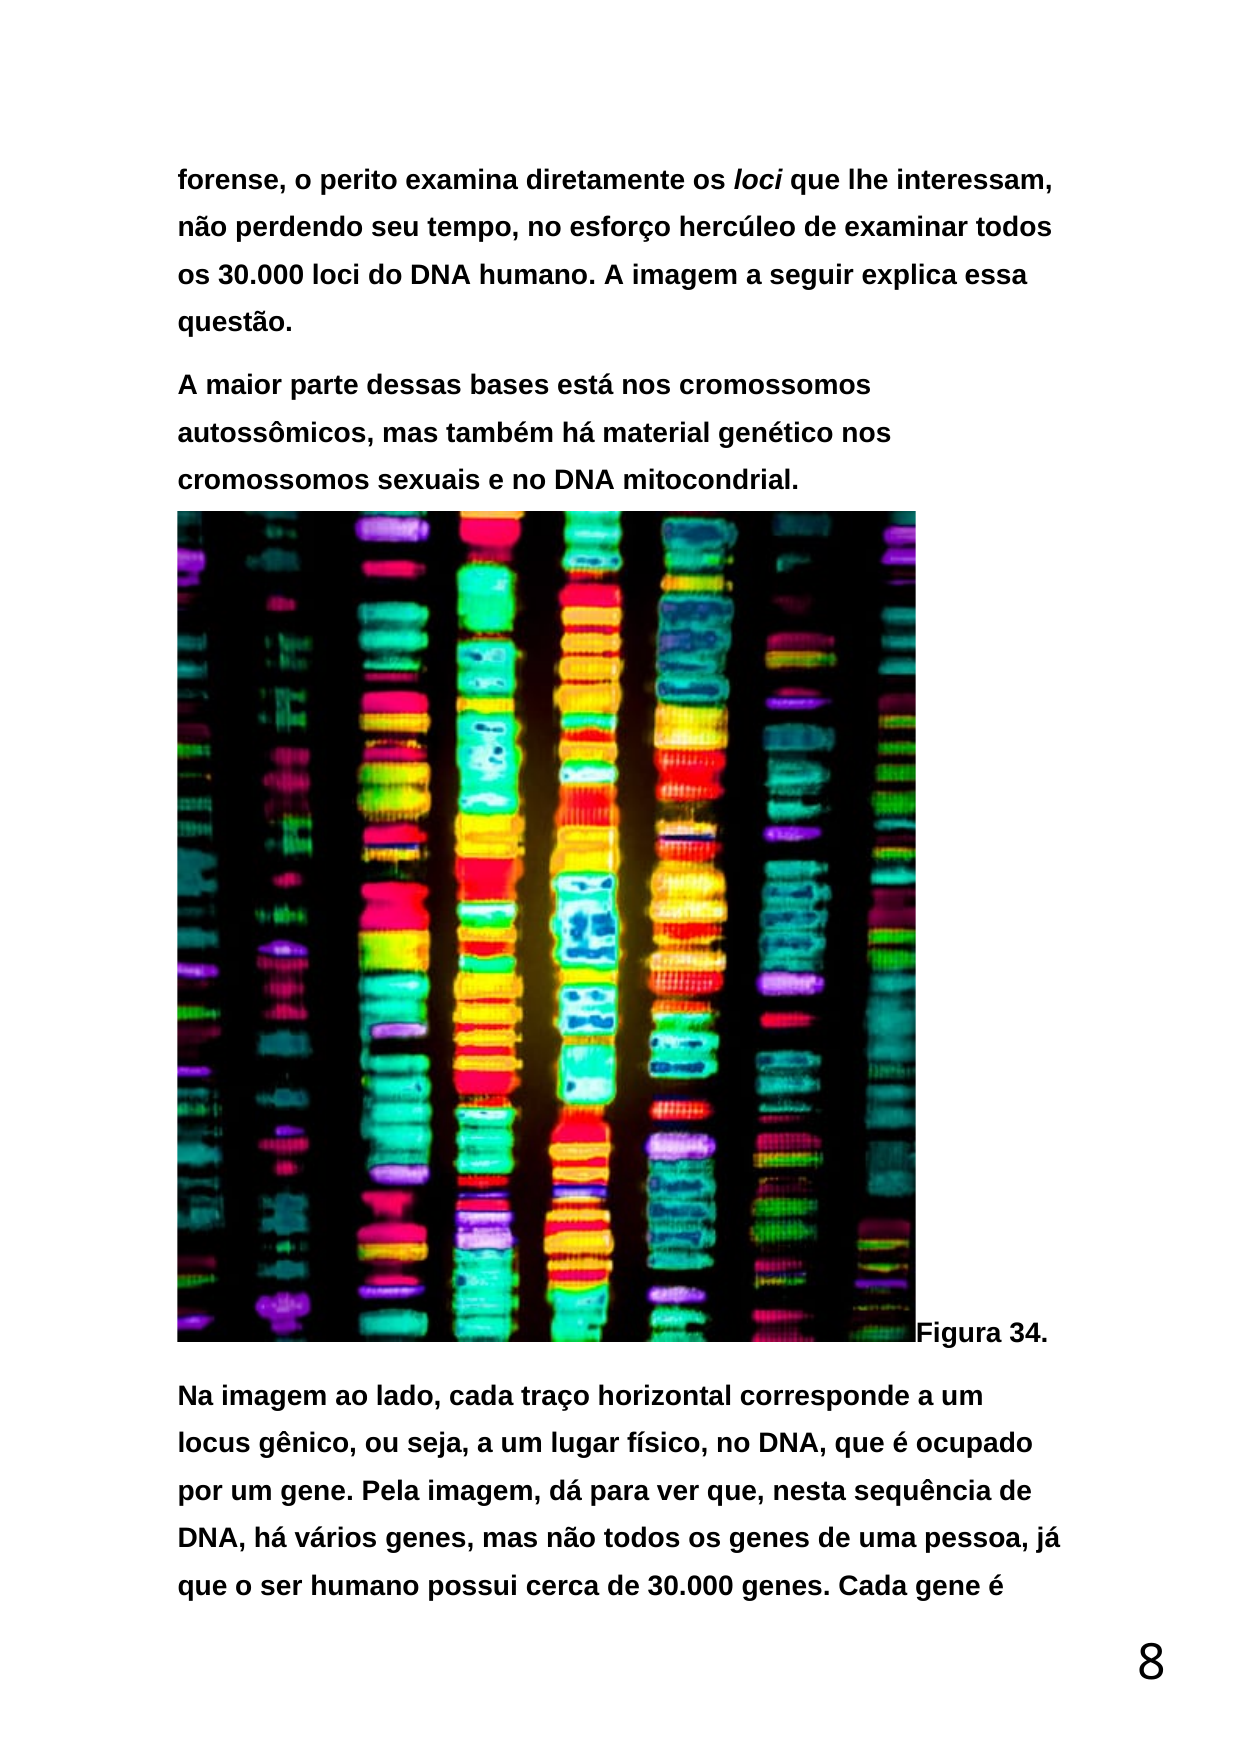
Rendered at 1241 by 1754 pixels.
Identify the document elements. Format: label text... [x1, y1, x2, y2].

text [177, 148, 1063, 338]
picture [177, 511, 916, 1342]
text A maior parte dessas bases está nos cromossomos autossômicos, mas também há material genético nos cromossomos sexuais e no DNA mitocondrial. [177, 353, 1063, 496]
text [177, 1364, 1063, 1601]
